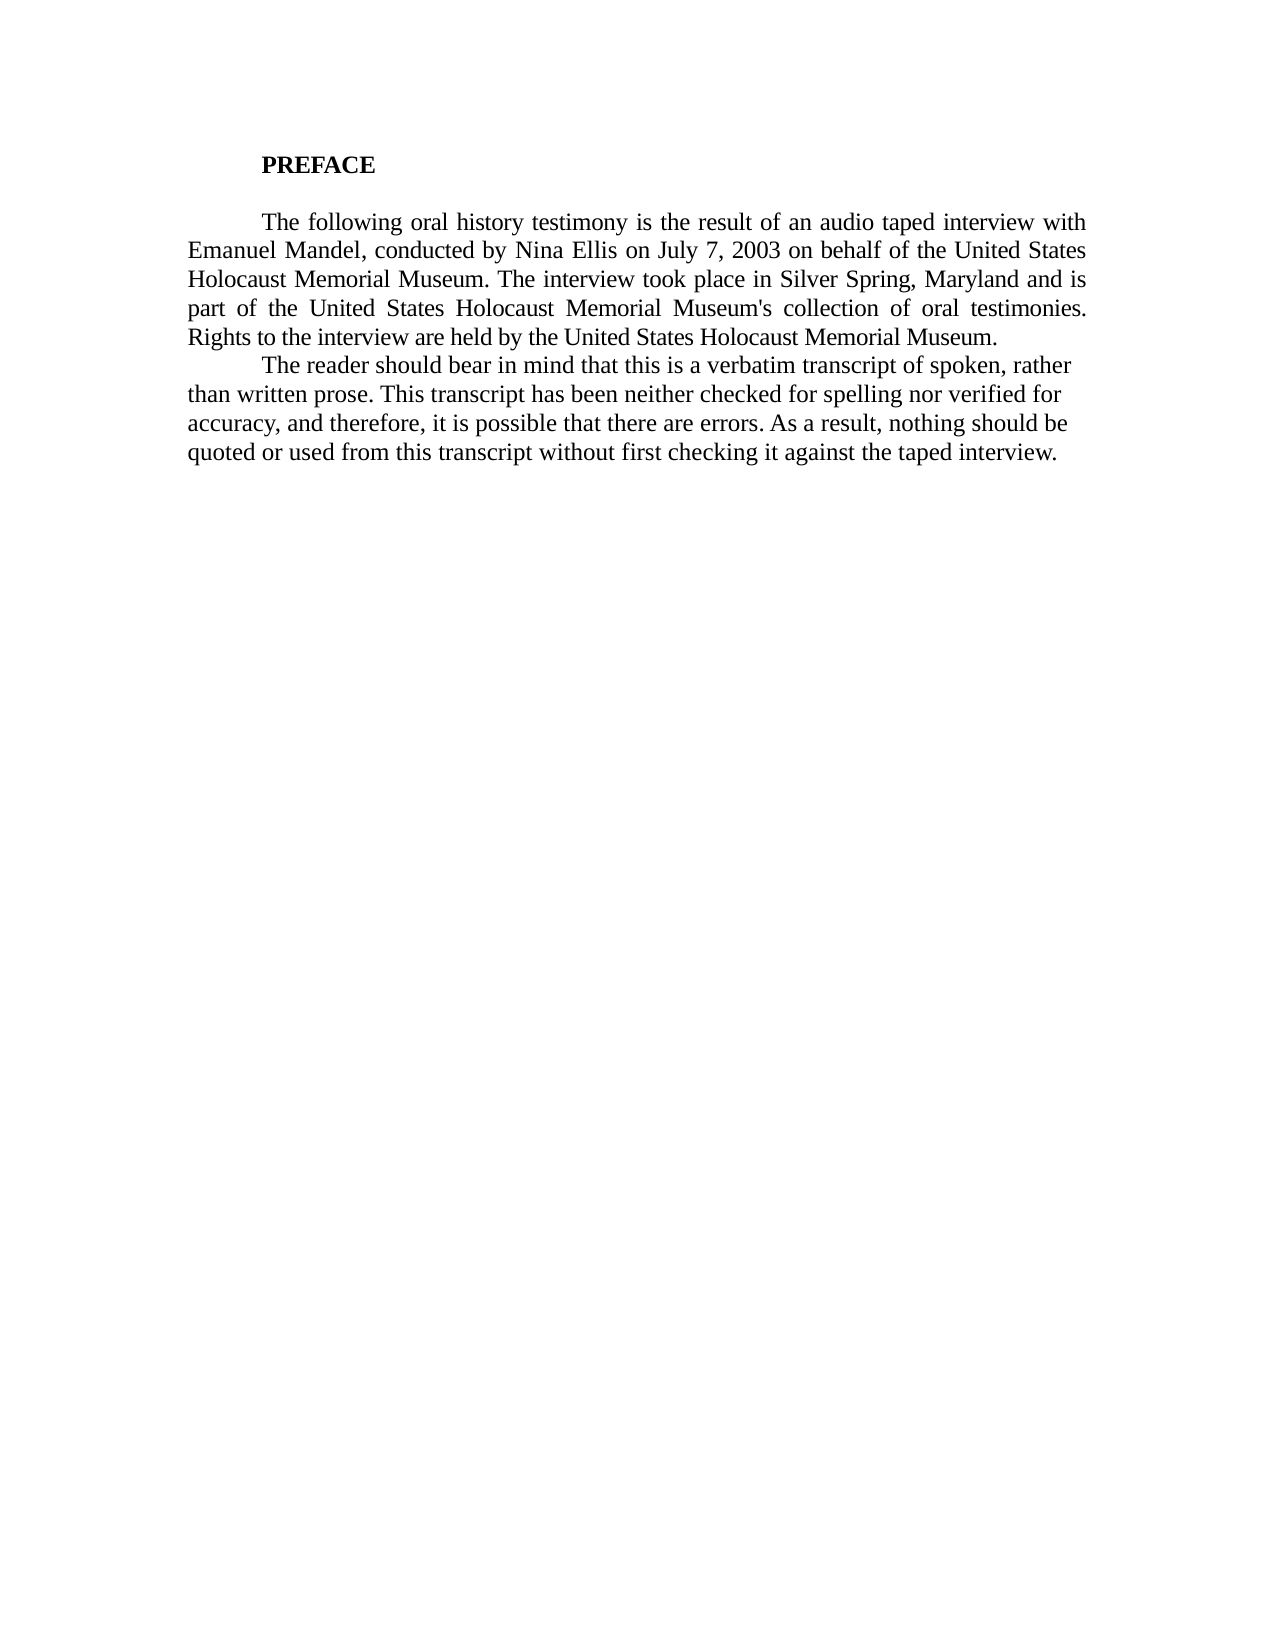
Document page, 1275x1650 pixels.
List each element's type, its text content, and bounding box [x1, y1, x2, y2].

text PREFACE [187, 150, 1087, 179]
text The reader should bear in mind that this is a verbatim transcript of spoken, rather than written prose. This transcript has been neither checked for spelling nor verified for accuracy, and therefore, it is possible that there are errors. As a result, nothing should be quoted or used from this transcript without first checking it against the taped interview. [187, 351, 1087, 466]
text The following oral history testimony is the result of an audio taped interview with Emanuel Mandel, conducted by Nina Ellis on July 7, 2003 on behalf of the United States Holocaust Memorial Museum. The interview took place in Silver Spring, Maryland and is part of the United States Holocaust Memorial Museum's collection of oral testimonies. Rights to the interview are held by the United States Holocaust Memorial Museum. [187, 207, 1087, 351]
